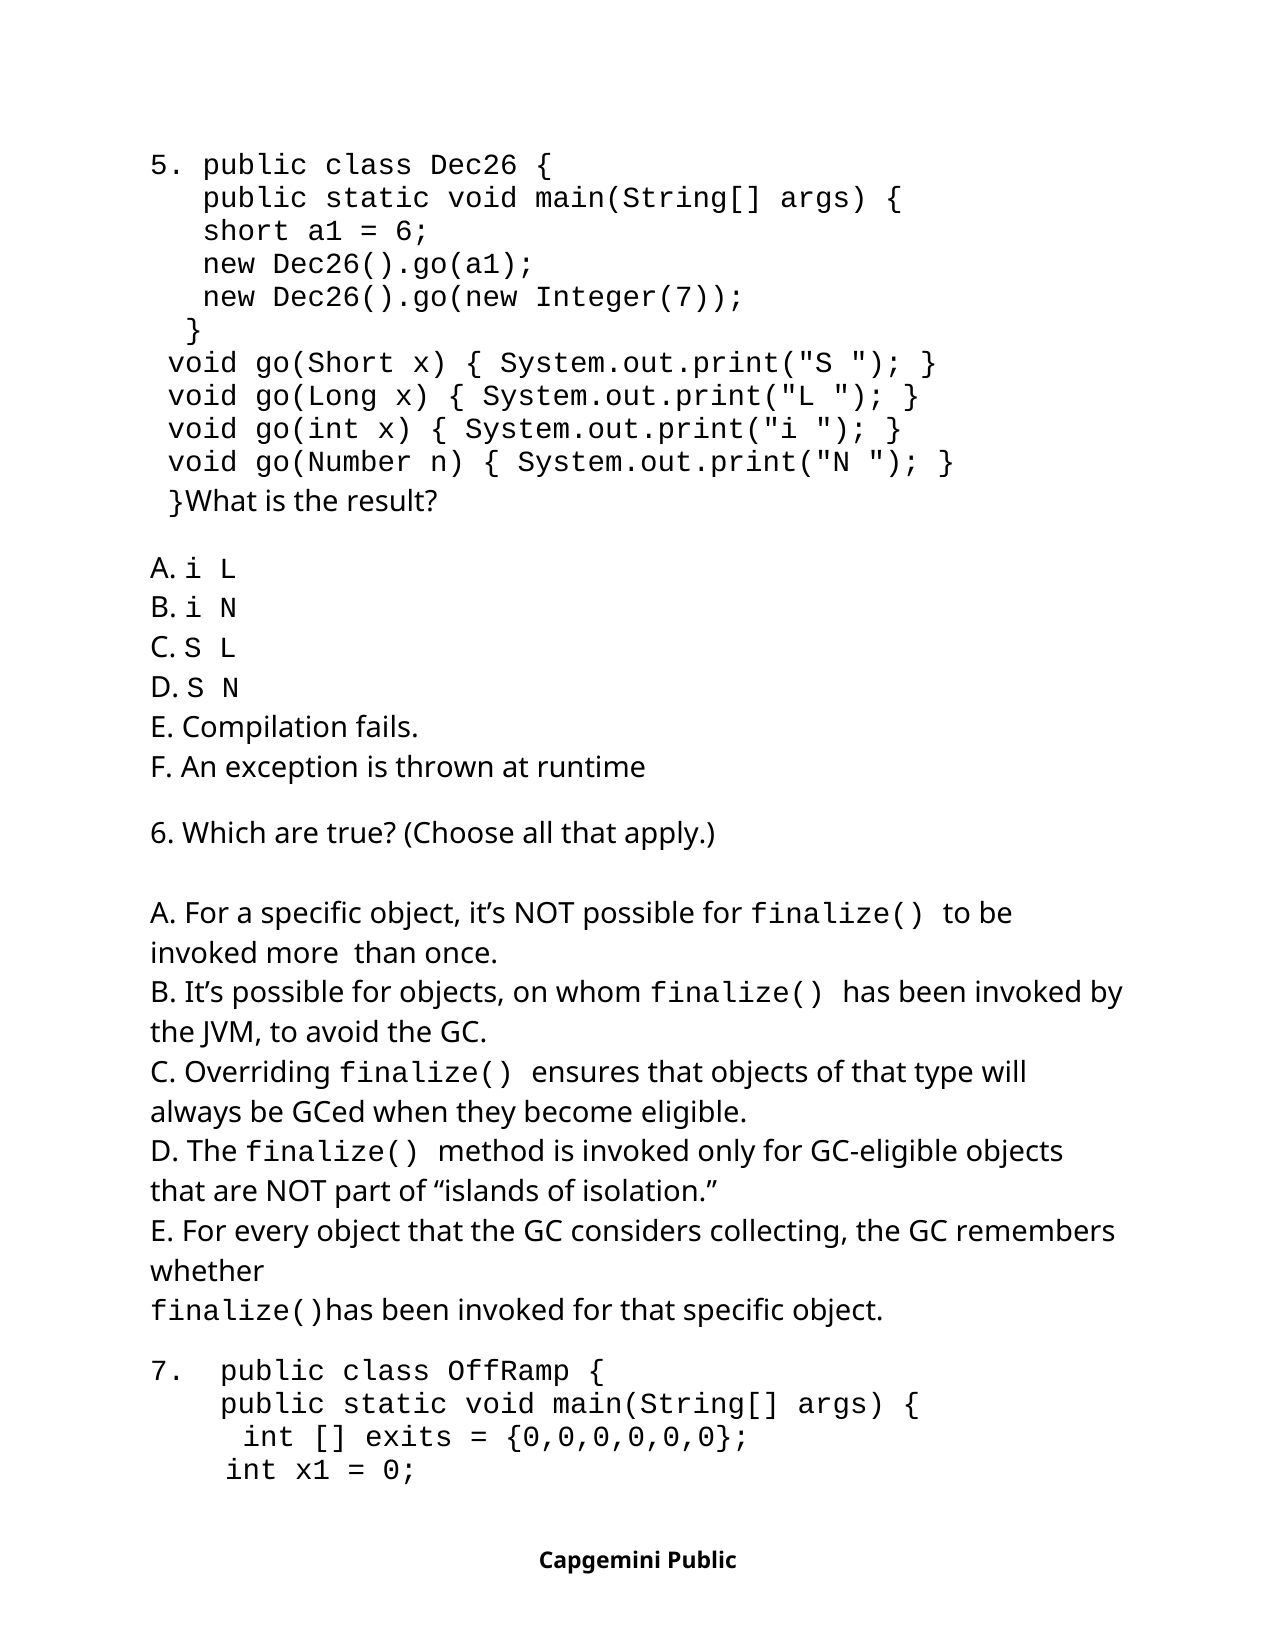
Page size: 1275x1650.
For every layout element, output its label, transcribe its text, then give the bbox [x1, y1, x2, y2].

text F. An exception is thrown at runtime [150, 746, 1125, 786]
text void go(Long x) { System.out.print("L "); } [150, 381, 1125, 414]
text public static void main(String[] args) { [150, 183, 1125, 216]
text new Dec26().go(a1); [150, 249, 1125, 282]
text short a1 = 6; [150, 216, 1125, 249]
text B. i N [150, 587, 1125, 627]
text void go(Short x) { System.out.print("S "); } [150, 348, 1125, 381]
text C. Overriding finalize() ensures that objects of that type will always be GCed when they become eligible. [150, 1051, 1125, 1131]
text int x1 = 0; [150, 1455, 1125, 1488]
text int [] exits = {0,0,0,0,0,0}; [150, 1422, 1125, 1455]
text void go(int x) { System.out.print("i "); } [150, 414, 1125, 447]
text }What is the result? [150, 480, 1125, 520]
text 5. public class Dec26 { [150, 150, 1125, 183]
text A. i L [150, 547, 1125, 587]
text E. Compilation fails. [150, 706, 1125, 746]
text finalize()has been invoked for that specific object. [150, 1290, 1125, 1329]
text C. S L [150, 627, 1125, 667]
text 7. public class OffRamp { [150, 1356, 1125, 1389]
text D. The finalize() method is invoked only for GC-eligible objects that are NOT part of “islands of isolation.” [150, 1131, 1125, 1210]
text E. For every object that the GC considers collecting, the GC remembers whether [150, 1210, 1125, 1290]
text void go(Number n) { System.out.print("N "); } [150, 447, 1125, 480]
text } [150, 315, 1125, 348]
text B. It’s possible for objects, on whom finalize() has been invoked by the JVM, to avoid the GC. [150, 972, 1125, 1051]
text 6. Which are true? (Choose all that apply.) [150, 813, 1125, 852]
text public static void main(String[] args) { [150, 1389, 1125, 1422]
text new Dec26().go(new Integer(7)); [150, 282, 1125, 315]
text D. S N [150, 667, 1125, 706]
text A. For a specific object, it’s NOT possible for finalize() to be invoked more than once. [150, 892, 1125, 972]
